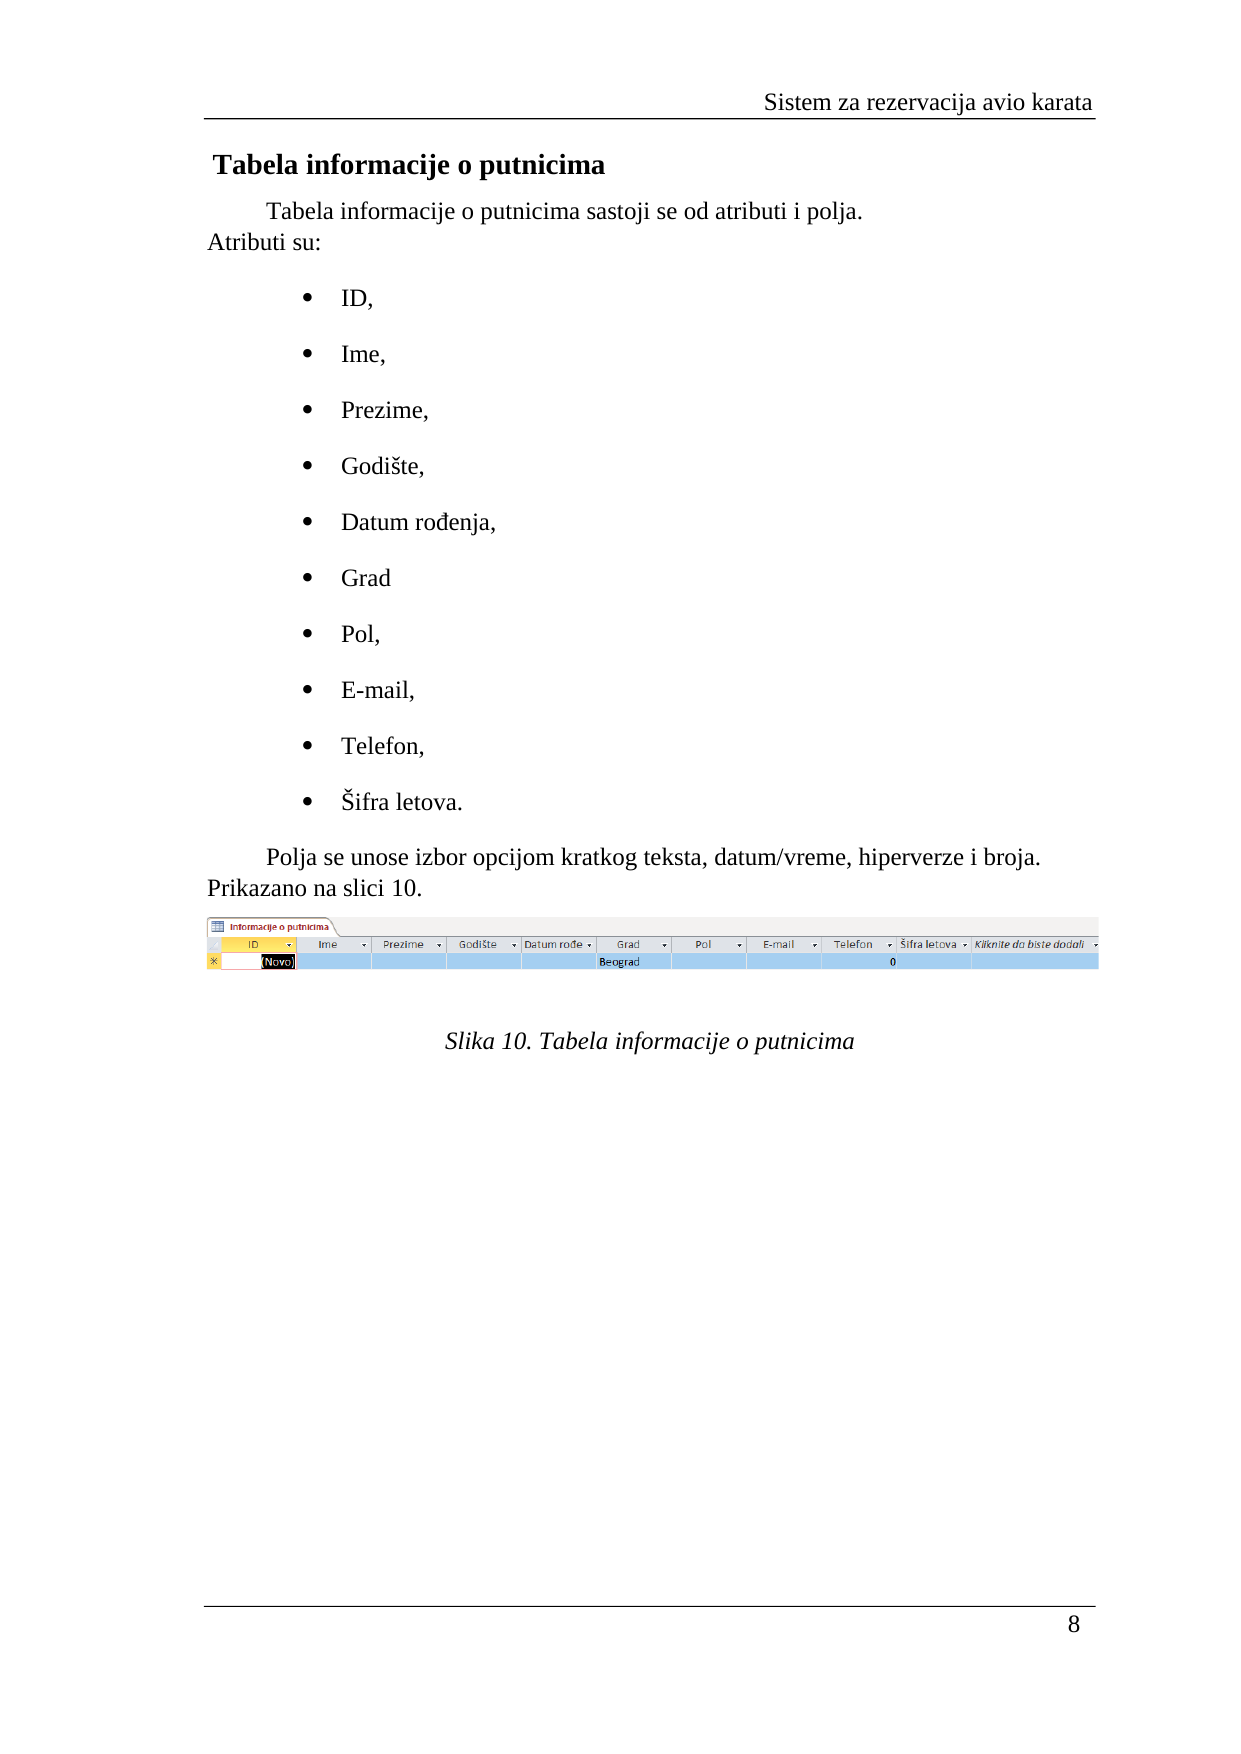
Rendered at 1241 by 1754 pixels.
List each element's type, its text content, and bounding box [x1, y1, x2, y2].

list Šifra letova. [303, 787, 1163, 815]
list E-mail, [303, 675, 1163, 703]
list Pol, [303, 619, 1163, 647]
list ID, [303, 283, 1163, 312]
text Slika 10. Tabela informacije o putnicima [259, 1026, 1041, 1055]
list Telefon, [303, 731, 1163, 759]
subtitle Tabela informacije o putnicima [207, 147, 1163, 181]
list Prezime, [303, 395, 1163, 424]
text Polja se unose izbor opcijom kratkog teksta, datum/vreme, hiperverze i broja. Prikazano na slici 10. [207, 842, 1091, 902]
list Grad [303, 563, 1163, 592]
list Ime, [303, 339, 1163, 368]
picture [206, 917, 1099, 970]
list Godište, [303, 451, 1163, 480]
text Tabela informacije o putnicima sastoji se od atributi i polja. [266, 196, 1163, 225]
text Atributi su: [207, 227, 1163, 256]
list Datum rođenja, [303, 507, 1163, 536]
